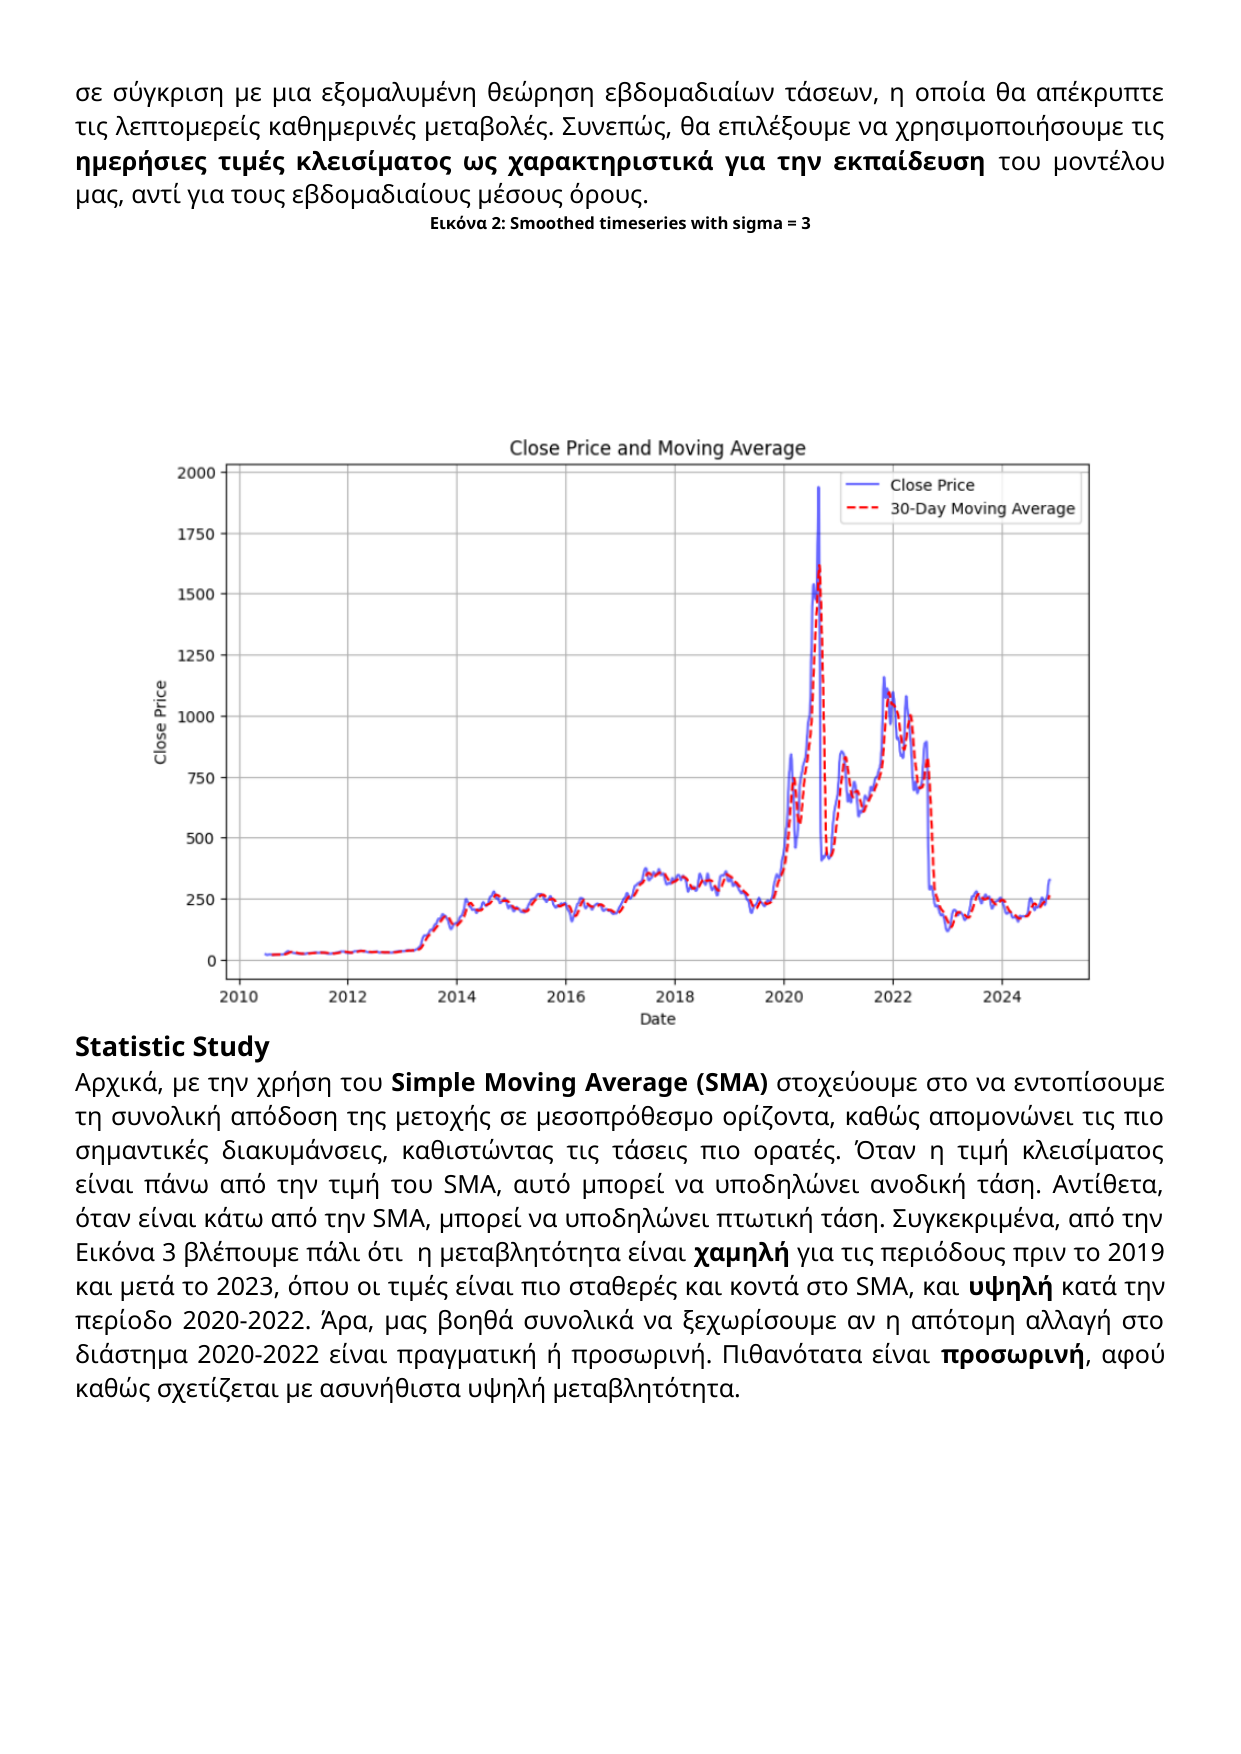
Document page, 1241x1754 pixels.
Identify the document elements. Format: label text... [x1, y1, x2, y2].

picture [148, 436, 1092, 1028]
text Αρχικά, με την χρήση του Simple Moving Average (SMA) στοχεύουμε στο να εντοπίσουμε τη συνολική απόδοση της μετοχής σε μεσοπρόθεσμο ορίζοντα, καθώς απομονώνει τις πιο σημαντικές διακυμάνσεις, καθιστώντας τις τάσεις πιο ορατές. Όταν η τιμή κλεισίματος είναι πάνω από την τιμή του SMA, αυτό μπορεί να υποδηλώνει ανοδική τάση. Αντίθετα, όταν είναι κάτω από την SMA, μπορεί να υποδηλώνει πτωτική τάση. Συγκεκριμένα, από την Εικόνα 3 βλέπουμε πάλι ότι η μεταβλητότητα είναι χαμηλή για τις περιόδους πριν το 2019 και μετά το 2023, όπου οι τιμές είναι πιο σταθερές και κοντά στο SMA, και υψηλή κατά την περίοδο 2020-2022. Άρα, μας βοηθά συνολικά να ξεχωρίσουμε αν η απότομη αλλαγή στο διάστημα 2020-2022 είναι πραγματική ή προσωρινή. Πιθανότατα είναι προσωρινή, αφού καθώς σχετίζεται με ασυνήθιστα υψηλή μεταβλητότητα. [75, 1064, 1165, 1405]
text Εικόνα 2: Smoothed timeseries with sigma = 3 [75, 211, 1165, 234]
text Αυτό το συμπέρασμα στο οποίο καταλήξαμε μας βοηθάει να επιλέξουμε επίσης το είδος των καθυστερημένων γνωρισμάτων (lagged features) με τα οποία θα τροφοδοτήσουμε τα μοντέλα πρόβλεψης στη συνέχεια. Γενικά, η δυναμική της τιμής κλεισίματος της TSLA αποτυπώνεται καλύτερα μέσω ενός μοντέλου που θα λαμβάνει υπόψη τις πρόσφατες ημερήσιες μεταβολές, καθώς αυτές οι διακυμάνσεις έχουν μεγαλύτερη προβλεπτική αξία σε σύγκριση με μια εξομαλυμένη θεώρηση εβδομαδιαίων τάσεων, η οποία θα απέκρυπτε τις λεπτομερείς καθημερινές μεταβολές. Συνεπώς, θα επιλέξουμε να χρησιμοποιήσουμε τις ημερήσιες τιμές κλεισίματος ως χαρακτηριστικά για την εκπαίδευση του μοντέλου μας, αντί για τους εβδομαδιαίους μέσους όρους. [75, 75, 1165, 211]
